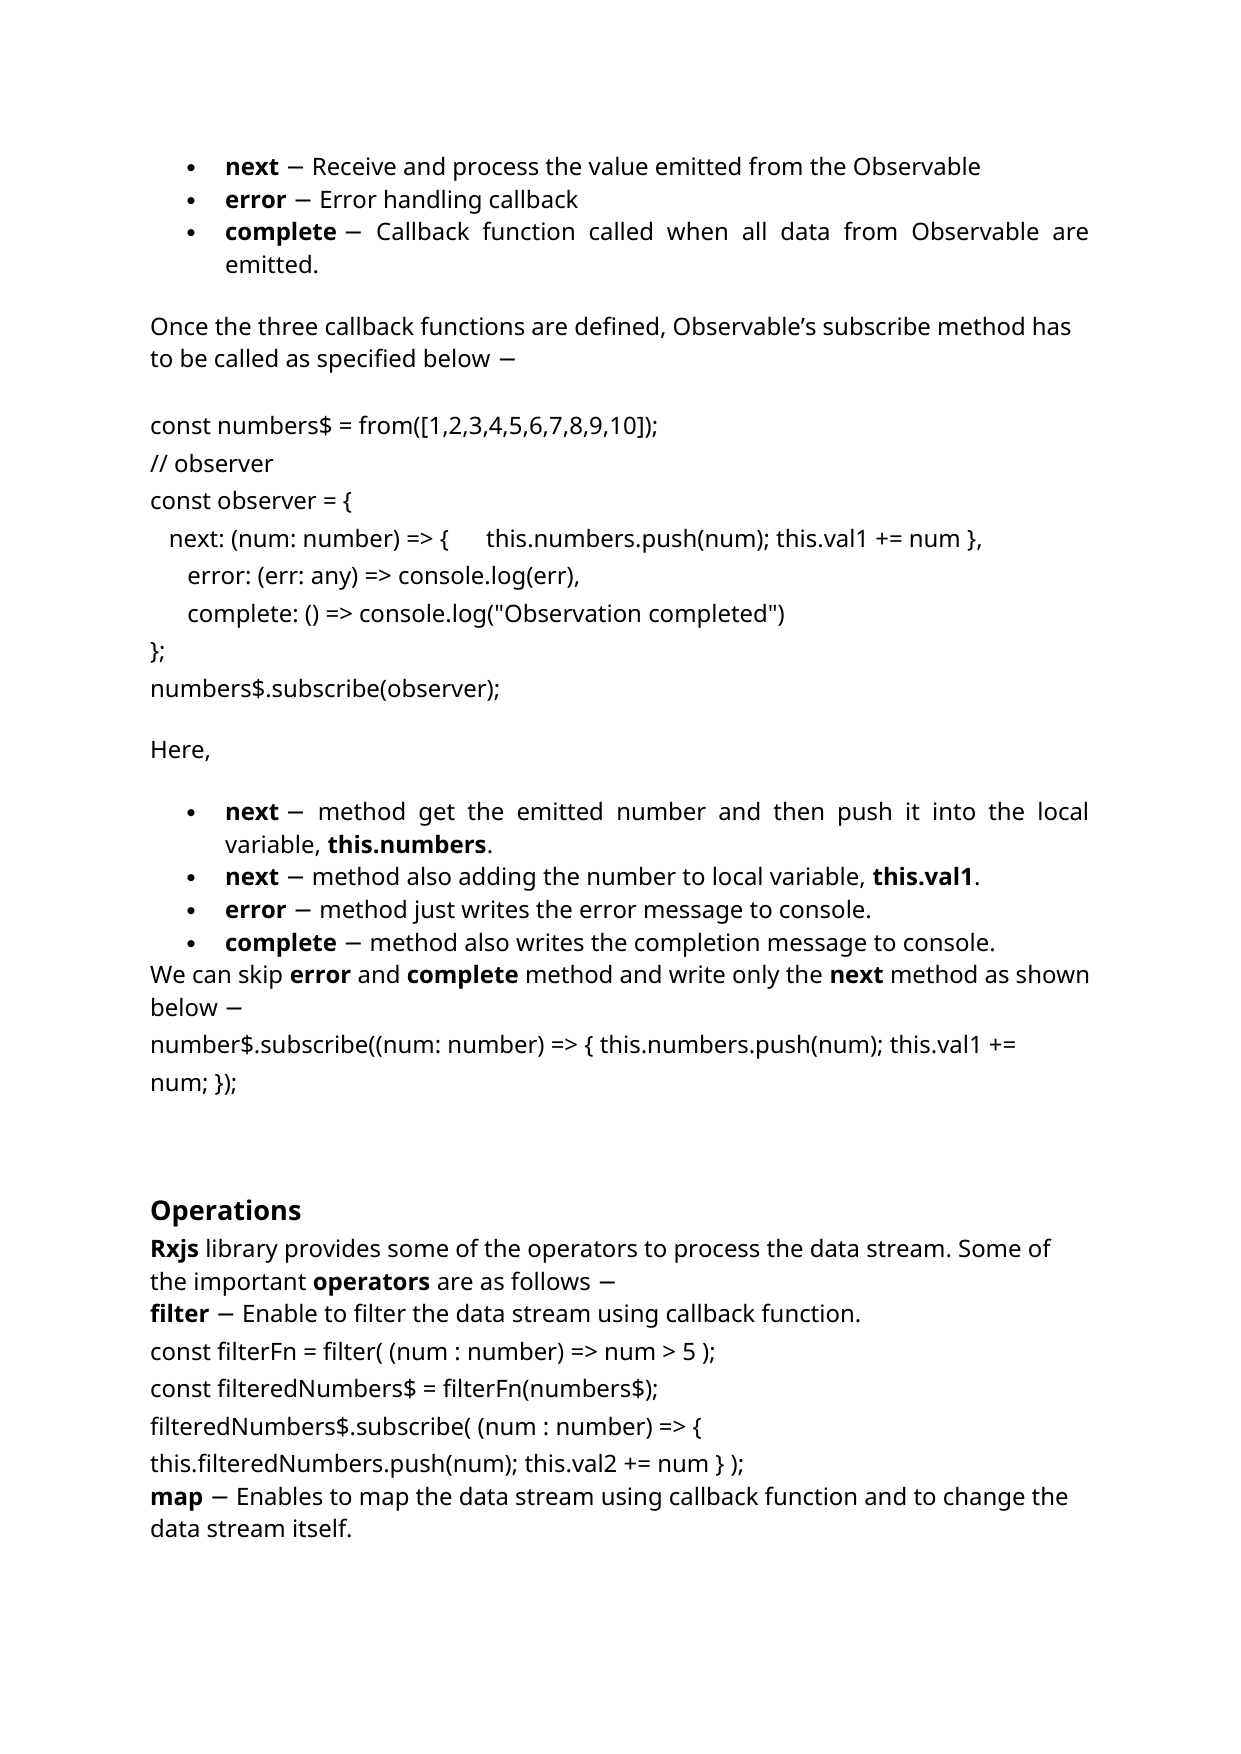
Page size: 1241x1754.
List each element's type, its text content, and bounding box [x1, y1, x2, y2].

list error − Error handling callback [187, 183, 1090, 215]
text filteredNumbers$.subscribe( (num : number) => { [150, 1404, 1090, 1442]
list error − method just writes the error message to console. [187, 893, 1090, 925]
text numbers$.subscribe(observer); [150, 666, 1090, 704]
text Here, [150, 733, 1090, 766]
list next − method get the emitted number and then push it into the local variable, this.numbers. [187, 795, 1090, 860]
text map − Enables to map the data stream using callback function and to change the data stream itself. [150, 1479, 1090, 1545]
text const numbers$ = from([1,2,3,4,5,6,7,8,9,10]); [150, 404, 1090, 441]
text this.filteredNumbers.push(num); this.val2 += num } ); [150, 1442, 1090, 1479]
text complete: () => console.log("Observation completed") [150, 591, 1090, 629]
text const filterFn = filter( (num : number) => num > 5 ); [150, 1329, 1090, 1367]
list complete − Callback function called when all data from Observable are emitted. [187, 215, 1090, 280]
subtitle Operations [150, 1192, 1090, 1229]
list next − method also adding the number to local variable, this.val1. [187, 860, 1090, 893]
text const filteredNumbers$ = filterFn(numbers$); [150, 1367, 1090, 1404]
text We can skip error and complete method and write only the next method as shown below − [150, 958, 1090, 1023]
list next − Receive and process the value emitted from the Observable [187, 150, 1090, 183]
text Once the three callback functions are defined, Observable’s subscribe method has to be called as specified below − [150, 309, 1090, 375]
text // observer [150, 441, 1090, 479]
text }; [150, 629, 1090, 666]
text Rxjs library provides some of the operators to process the data stream. Some of the important operators are as follows − [150, 1232, 1090, 1297]
text next: (num: number) => { this.numbers.push(num); this.val1 += num }, [150, 516, 1090, 554]
text filter − Enable to filter the data stream using callback function. [150, 1297, 1090, 1329]
list complete − method also writes the completion message to console. [187, 925, 1090, 958]
text error: (err: any) => console.log(err), [150, 554, 1090, 591]
text const observer = { [150, 479, 1090, 516]
text number$.subscribe((num: number) => { this.numbers.push(num); this.val1 += num; }); [150, 1023, 1090, 1098]
